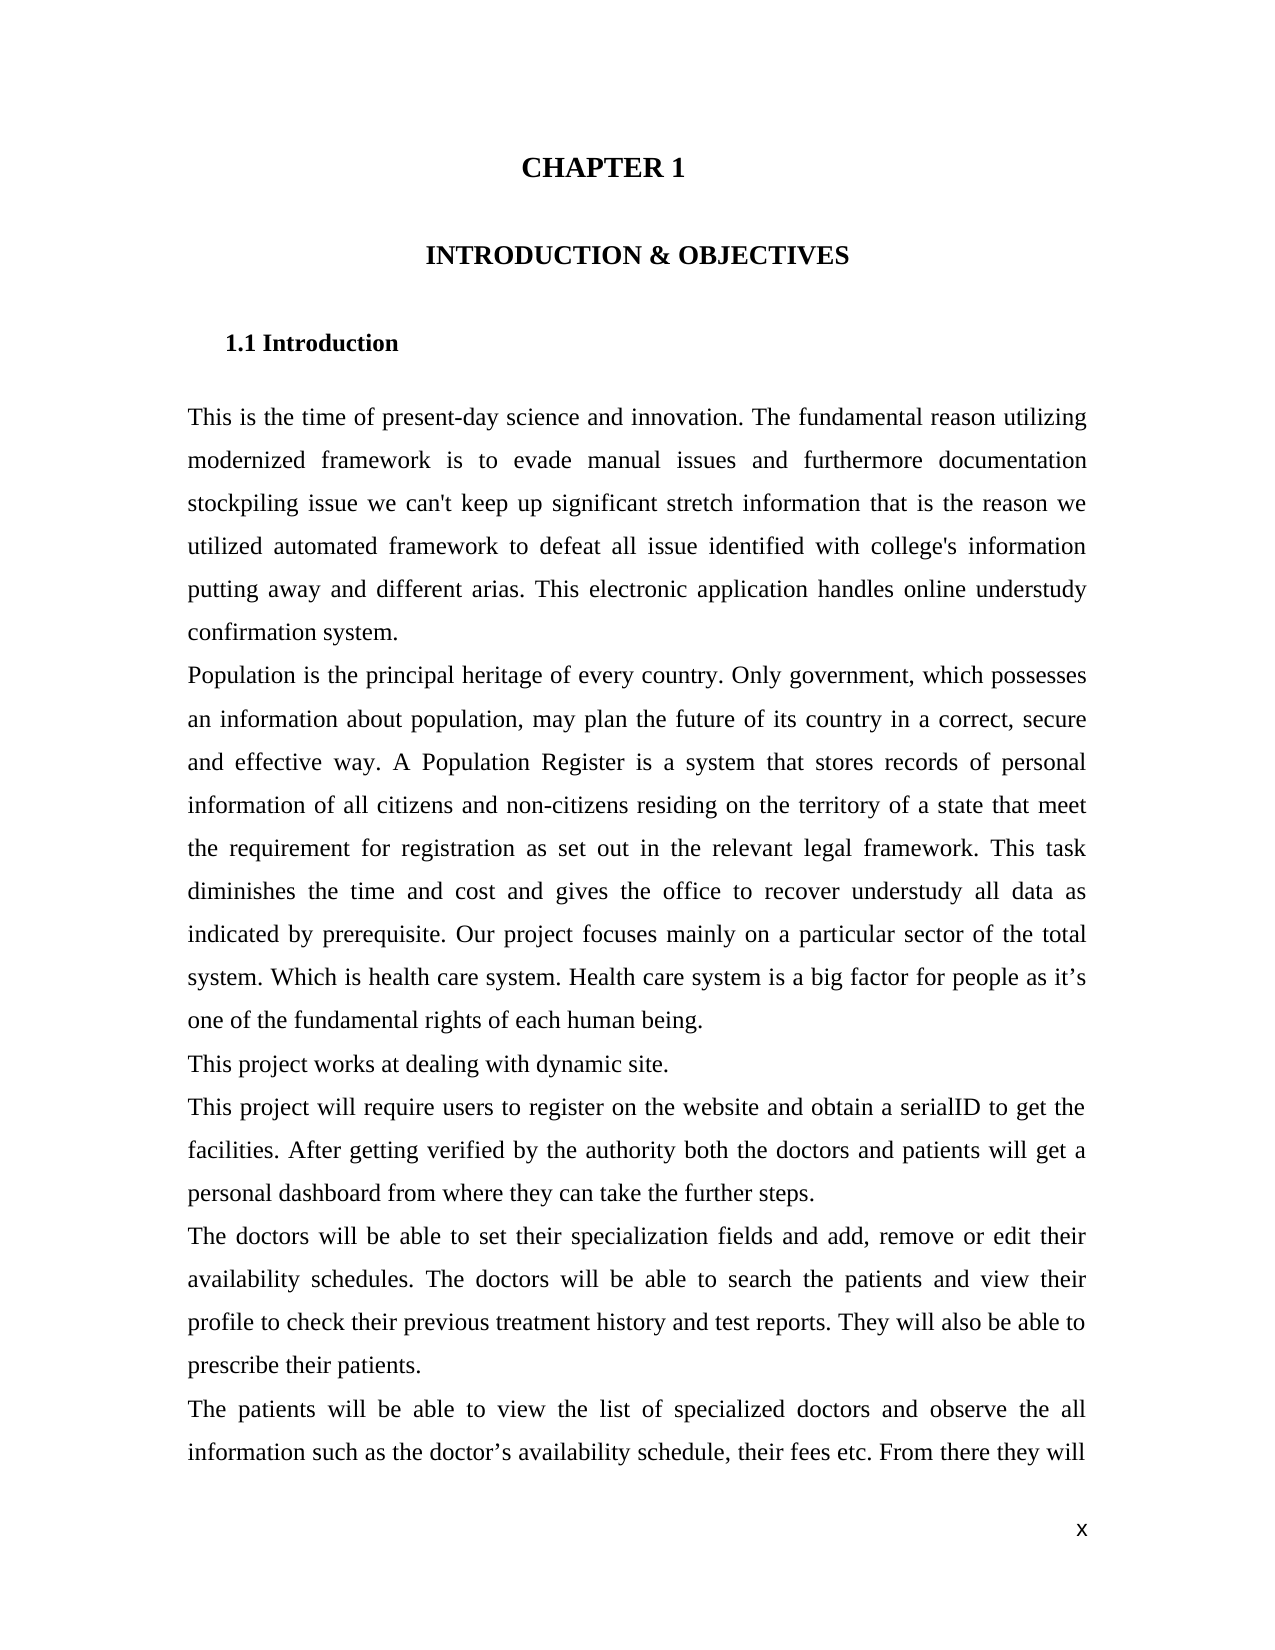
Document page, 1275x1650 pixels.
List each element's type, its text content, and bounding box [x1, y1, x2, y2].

subtitle INTRODUCTION & OBJECTIVES [187, 239, 1087, 270]
text This project works at dealing with dynamic site. [187, 1049, 1087, 1077]
subtitle CHAPTER 1 [187, 150, 1019, 183]
text Population is the principal heritage of every country. Only government, which possesses an information about population, may plan the future of its country in a correct, secure and effective way. A Population Register is a system that stores records of personal information of all citizens and non-citizens residing on the territory of a state that meet the requirement for registration as set out in the relevant legal framework. This task diminishes the time and cost and gives the office to recover understudy all data as indicated by prerequisite. Our project focuses mainly on a particular sector of the total system. Which is health care system. Health care system is a big factor for people as it’s one of the fundamental rights of each human being. [187, 661, 1087, 1034]
text The doctors will be able to set their specialization fields and add, remove or edit their availability schedules. The doctors will be able to search the patients and view their profile to check their previous treatment history and test reports. They will also be able to prescribe their patients. [187, 1221, 1087, 1379]
text 1.1 Introduction [225, 328, 1087, 357]
text This is the time of present-day science and innovation. The fundamental reason utilizing modernized framework is to evade manual issues and furthermore documentation stockpiling issue we can't keep up significant stretch information that is the reason we utilized automated framework to defeat all issue identified with college's information putting away and different arias. This electronic application handles online understudy confirmation system. [187, 402, 1087, 646]
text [187, 1394, 1087, 1466]
text This project will require users to register on the website and obtain a serialID to get the facilities. After getting verified by the authority both the doctors and patients will get a personal dashboard from where they can take the further steps. [187, 1092, 1087, 1207]
